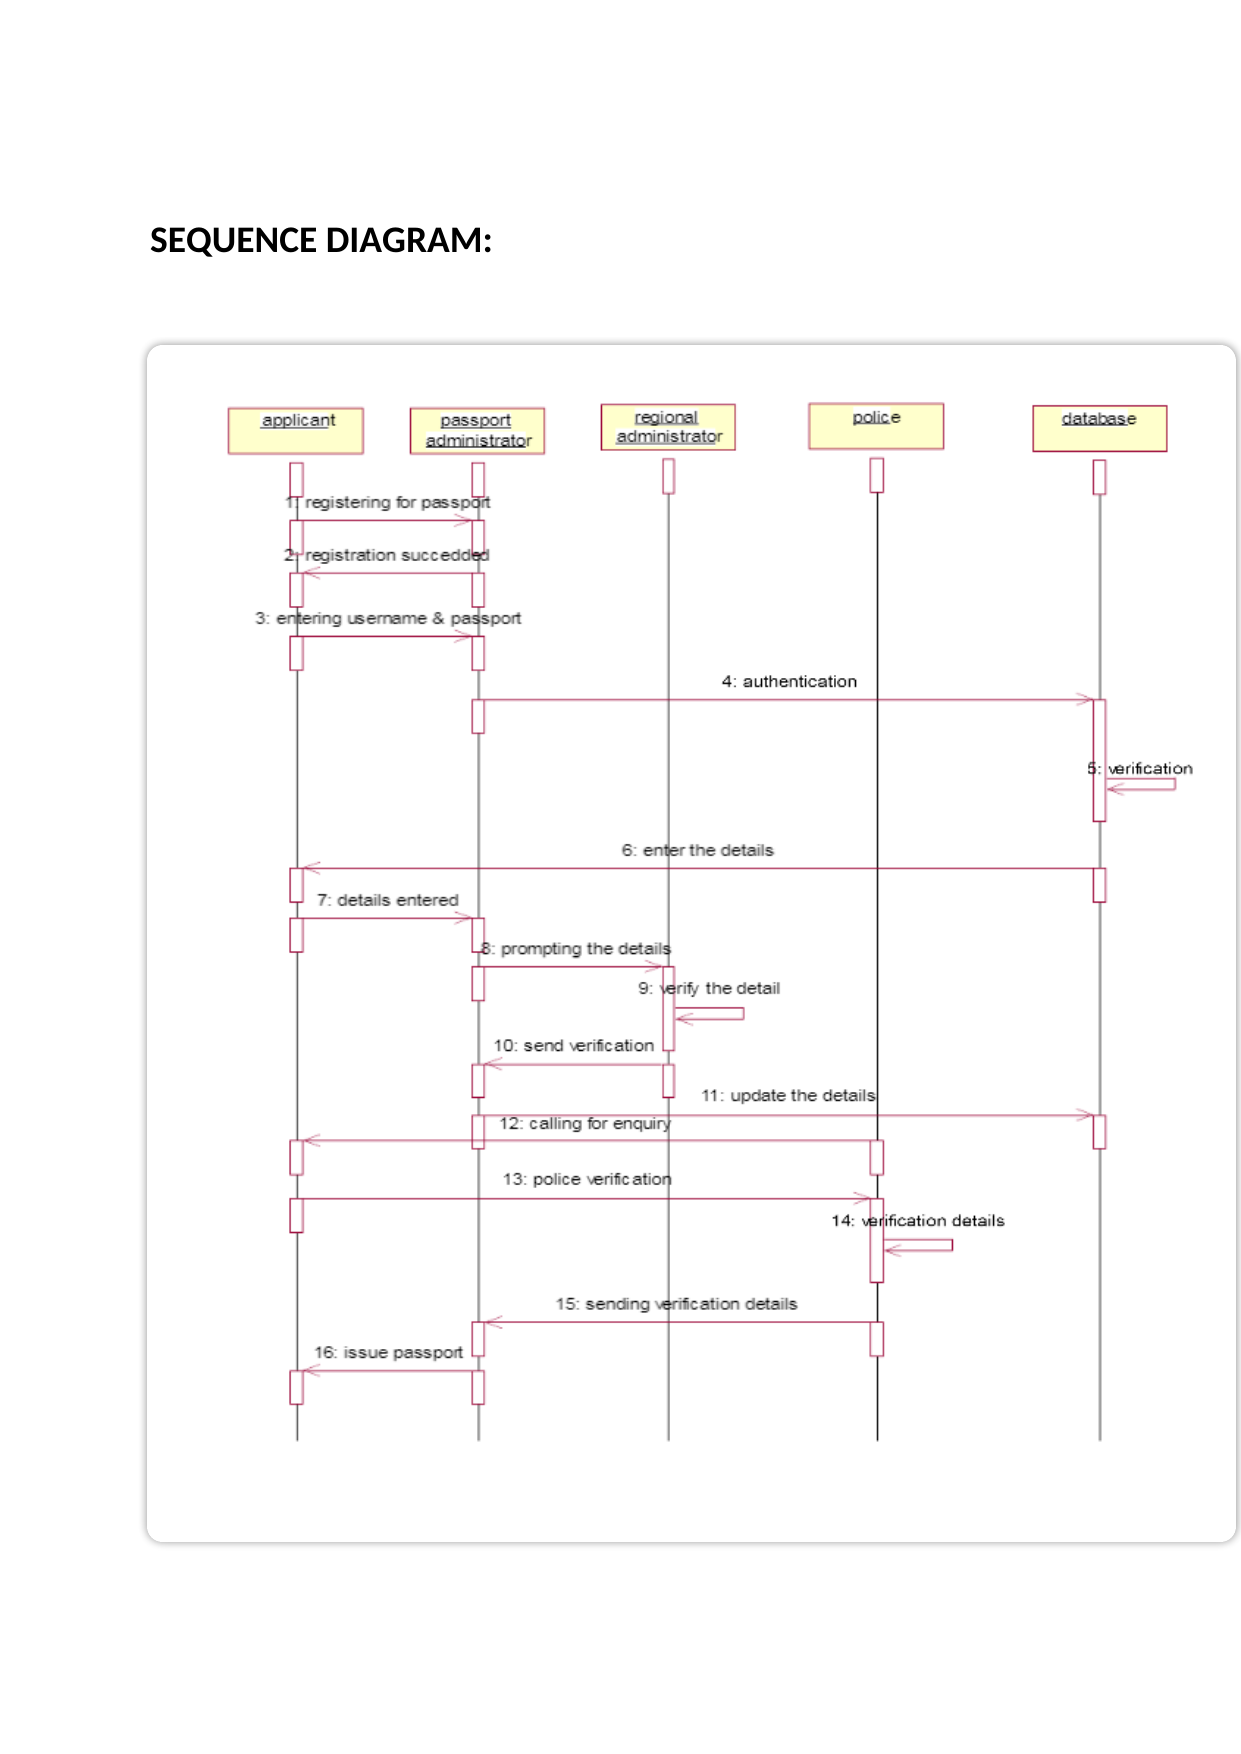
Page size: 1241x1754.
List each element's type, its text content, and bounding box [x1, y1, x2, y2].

text SEQUENCE DIAGRAM: [150, 216, 1090, 262]
picture [178, 377, 1205, 1511]
